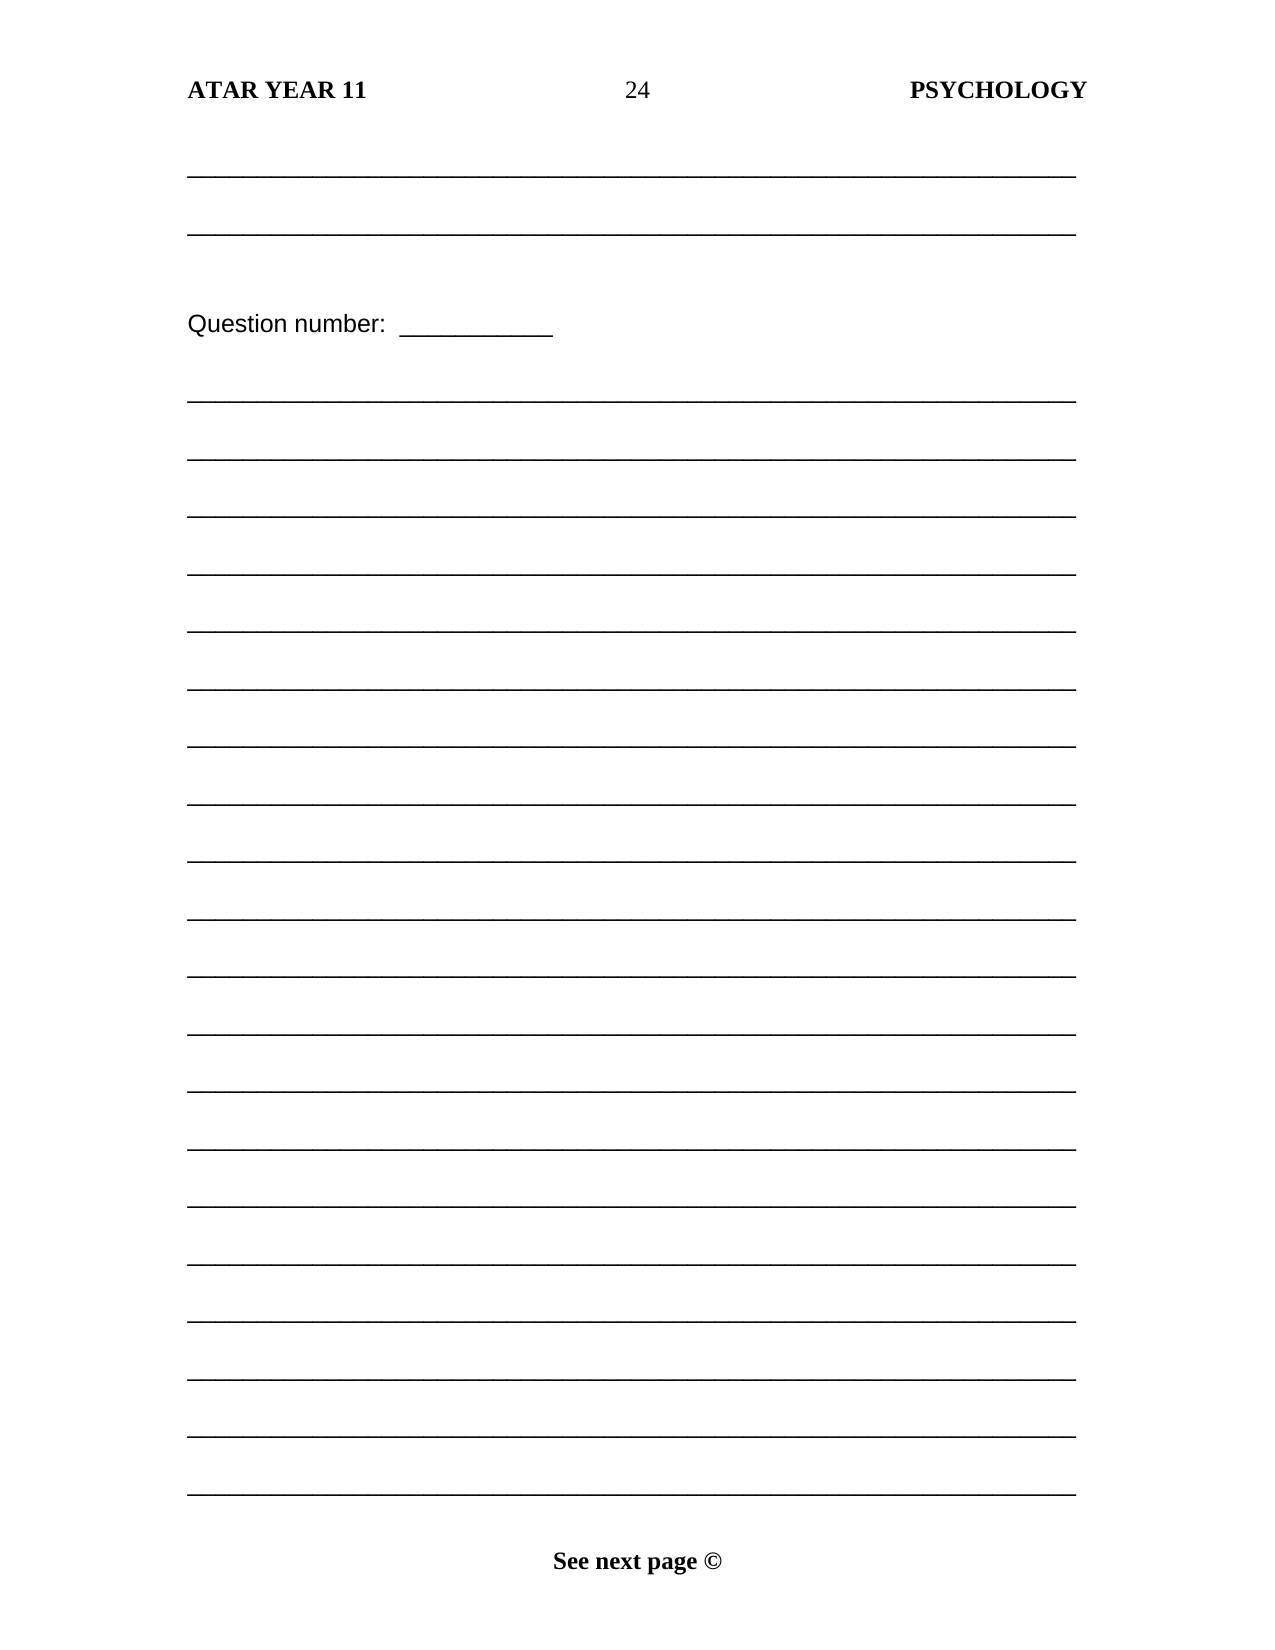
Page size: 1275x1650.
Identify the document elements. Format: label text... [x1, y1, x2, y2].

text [187, 375, 1087, 1496]
text Question number: ___________ [187, 309, 1087, 337]
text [187, 150, 1087, 236]
